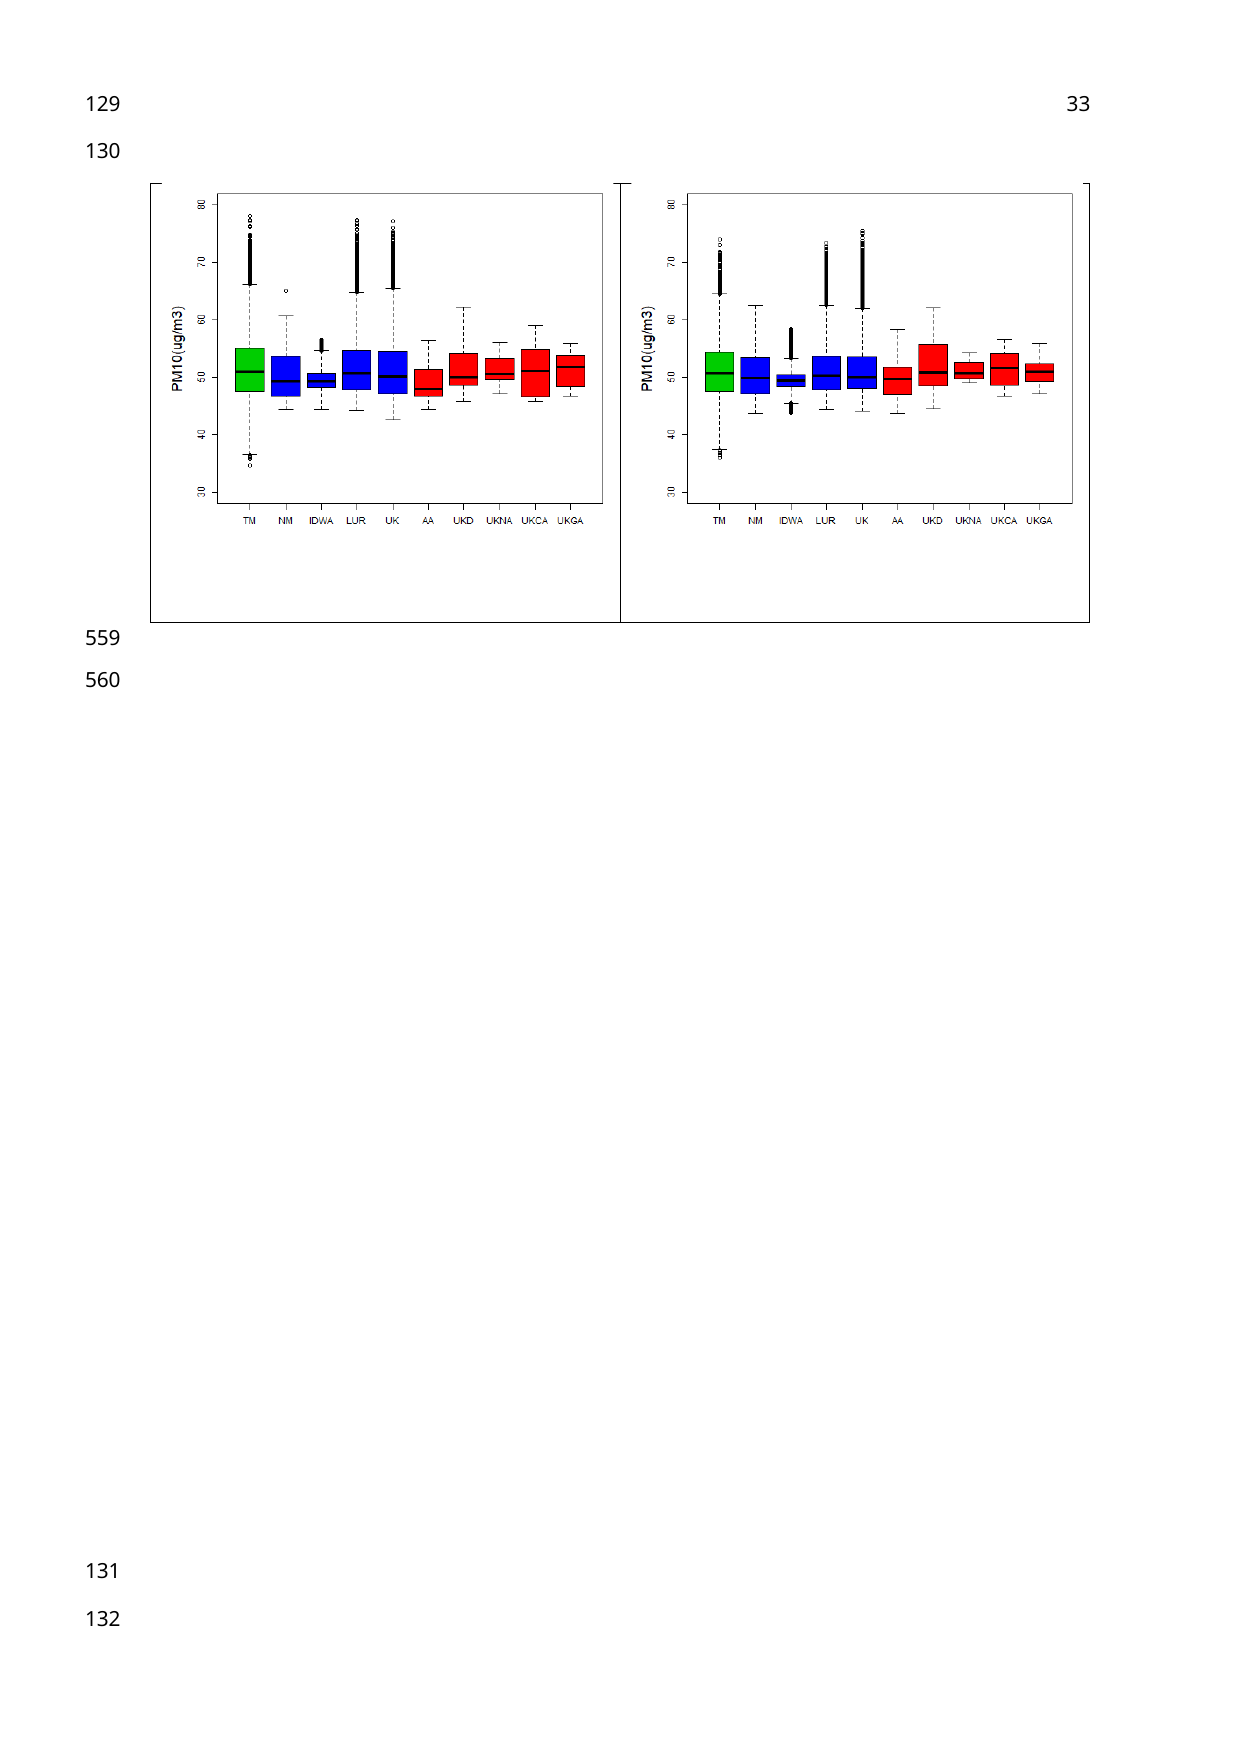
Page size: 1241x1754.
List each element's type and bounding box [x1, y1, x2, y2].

table_cell [621, 184, 1089, 622]
table_cell [151, 184, 620, 622]
picture [161, 182, 614, 560]
picture [631, 182, 1083, 560]
